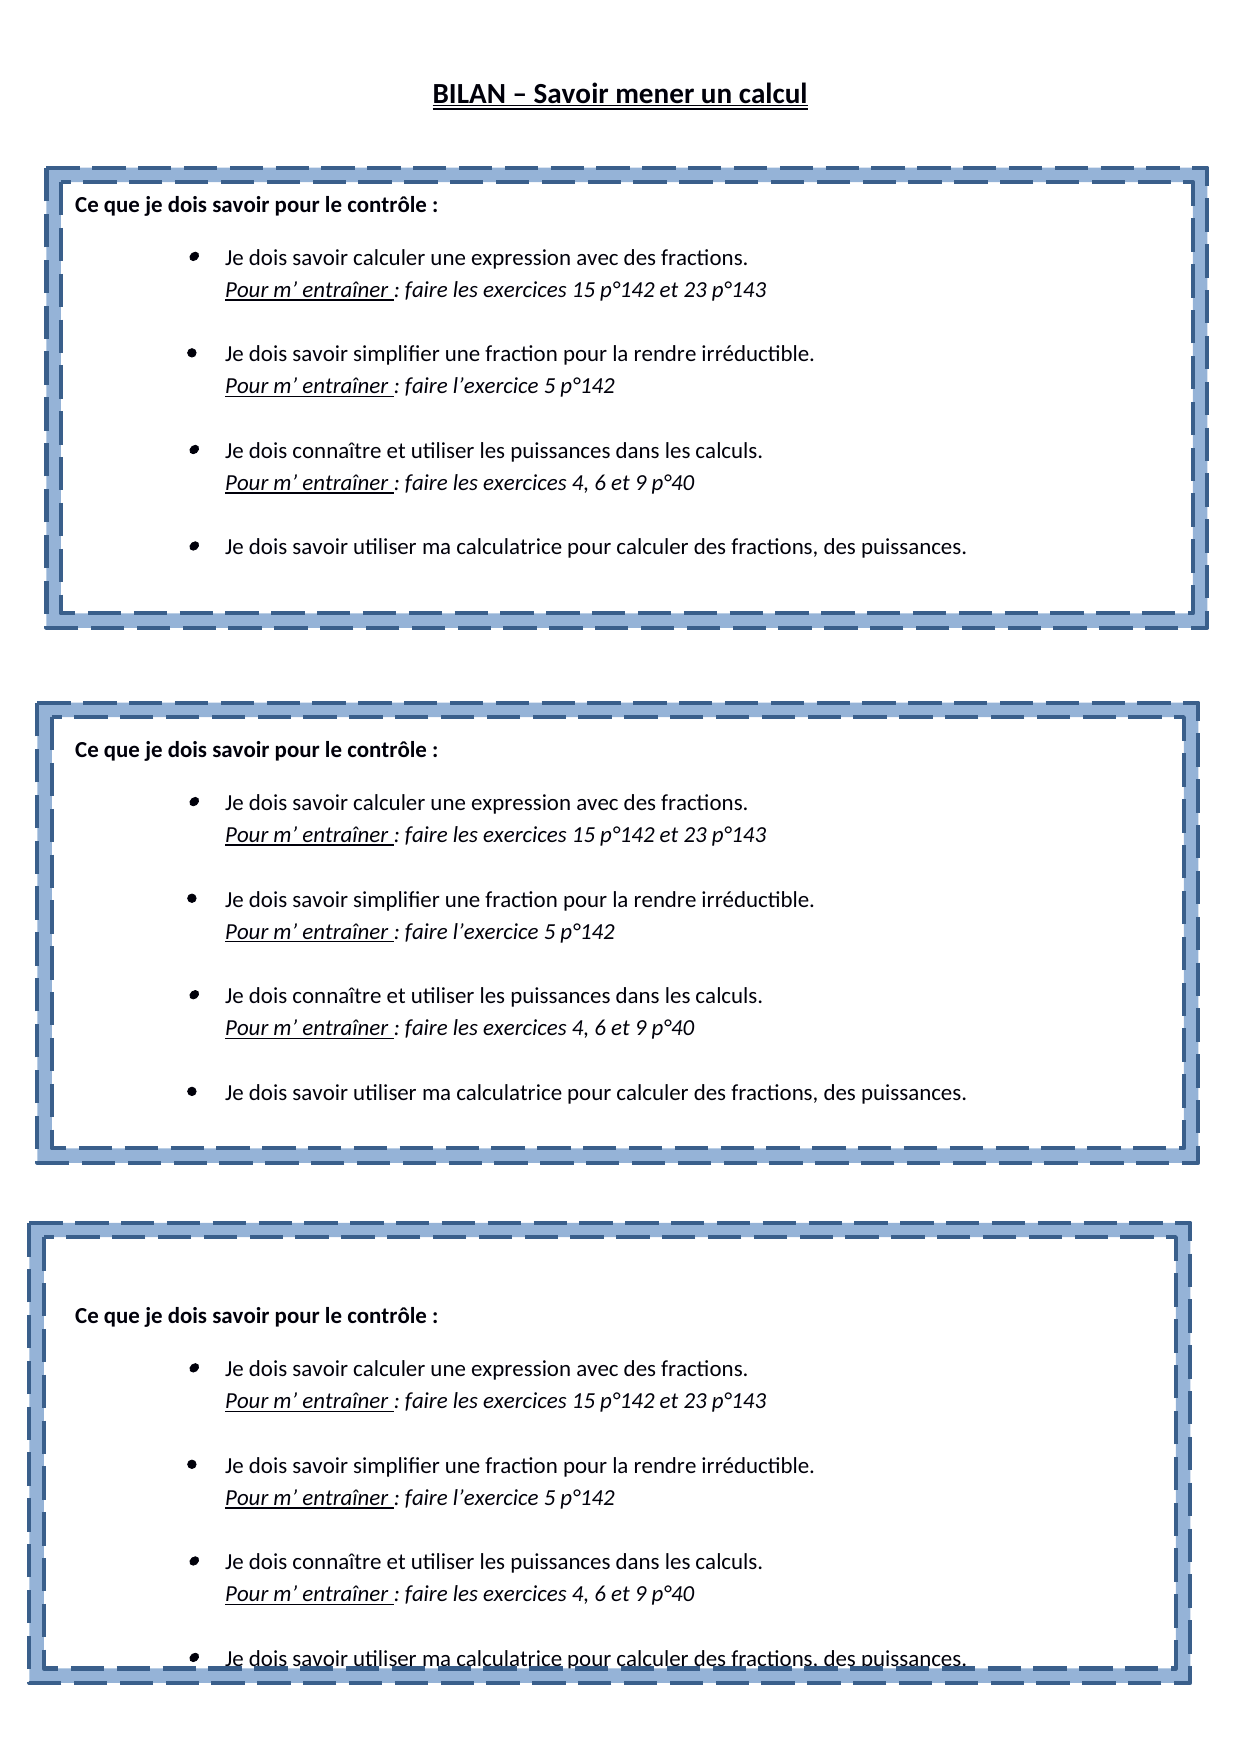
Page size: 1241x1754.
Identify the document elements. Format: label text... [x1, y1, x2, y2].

list Je dois savoir utiliser ma calculatrice pour calculer des fractions, des puissances. [187, 1644, 1165, 1668]
list Pour m’ entraîner : faire l’exercice 5 p°142 [225, 1483, 1165, 1511]
list Je dois connaître et utiliser les puissances dans les calculs. [187, 436, 1165, 464]
list Je dois savoir utiliser ma calculatrice pour calculer des fractions, des puissances. [187, 532, 1165, 561]
text Ce que je dois savoir pour le contrôle : [75, 735, 1165, 763]
list Je dois savoir calculer une expression avec des fractions. [187, 788, 1165, 816]
list Je dois savoir calculer une expression avec des fractions. [187, 243, 1165, 271]
list Pour m’ entraîner : faire l’exercice 5 p°142 [225, 372, 1165, 399]
list Je dois savoir calculer une expression avec des fractions. [187, 1354, 1165, 1382]
list Pour m’ entraîner : faire l’exercice 5 p°142 [225, 917, 1165, 945]
list Je dois savoir utiliser ma calculatrice pour calculer des fractions, des puissances. [187, 1078, 1165, 1106]
list Je dois savoir simplifier une fraction pour la rendre irréductible. [187, 1451, 1165, 1479]
list Pour m’ entraîner : faire les exercices 15 p°142 et 23 p°143 [225, 1386, 1165, 1414]
list Je dois savoir simplifier une fraction pour la rendre irréductible. [187, 339, 1165, 367]
list Pour m’ entraîner : faire les exercices 15 p°142 et 23 p°143 [225, 820, 1165, 848]
list Je dois savoir simplifier une fraction pour la rendre irréductible. [187, 885, 1165, 913]
list Pour m’ entraîner : faire les exercices 4, 6 et 9 p°40 [225, 1013, 1165, 1041]
text BILAN – Savoir mener un calcul [75, 75, 1165, 111]
text Ce que je dois savoir pour le contrôle : [75, 190, 1165, 218]
list Pour m’ entraîner : faire les exercices 15 p°142 et 23 p°143 [225, 275, 1165, 303]
list Pour m’ entraîner : faire les exercices 4, 6 et 9 p°40 [225, 468, 1165, 496]
list Je dois connaître et utiliser les puissances dans les calculs. [187, 1547, 1165, 1575]
text Ce que je dois savoir pour le contrôle : [75, 1301, 1165, 1329]
list Pour m’ entraîner : faire les exercices 4, 6 et 9 p°40 [225, 1579, 1165, 1608]
list Je dois connaître et utiliser les puissances dans les calculs. [187, 981, 1165, 1009]
